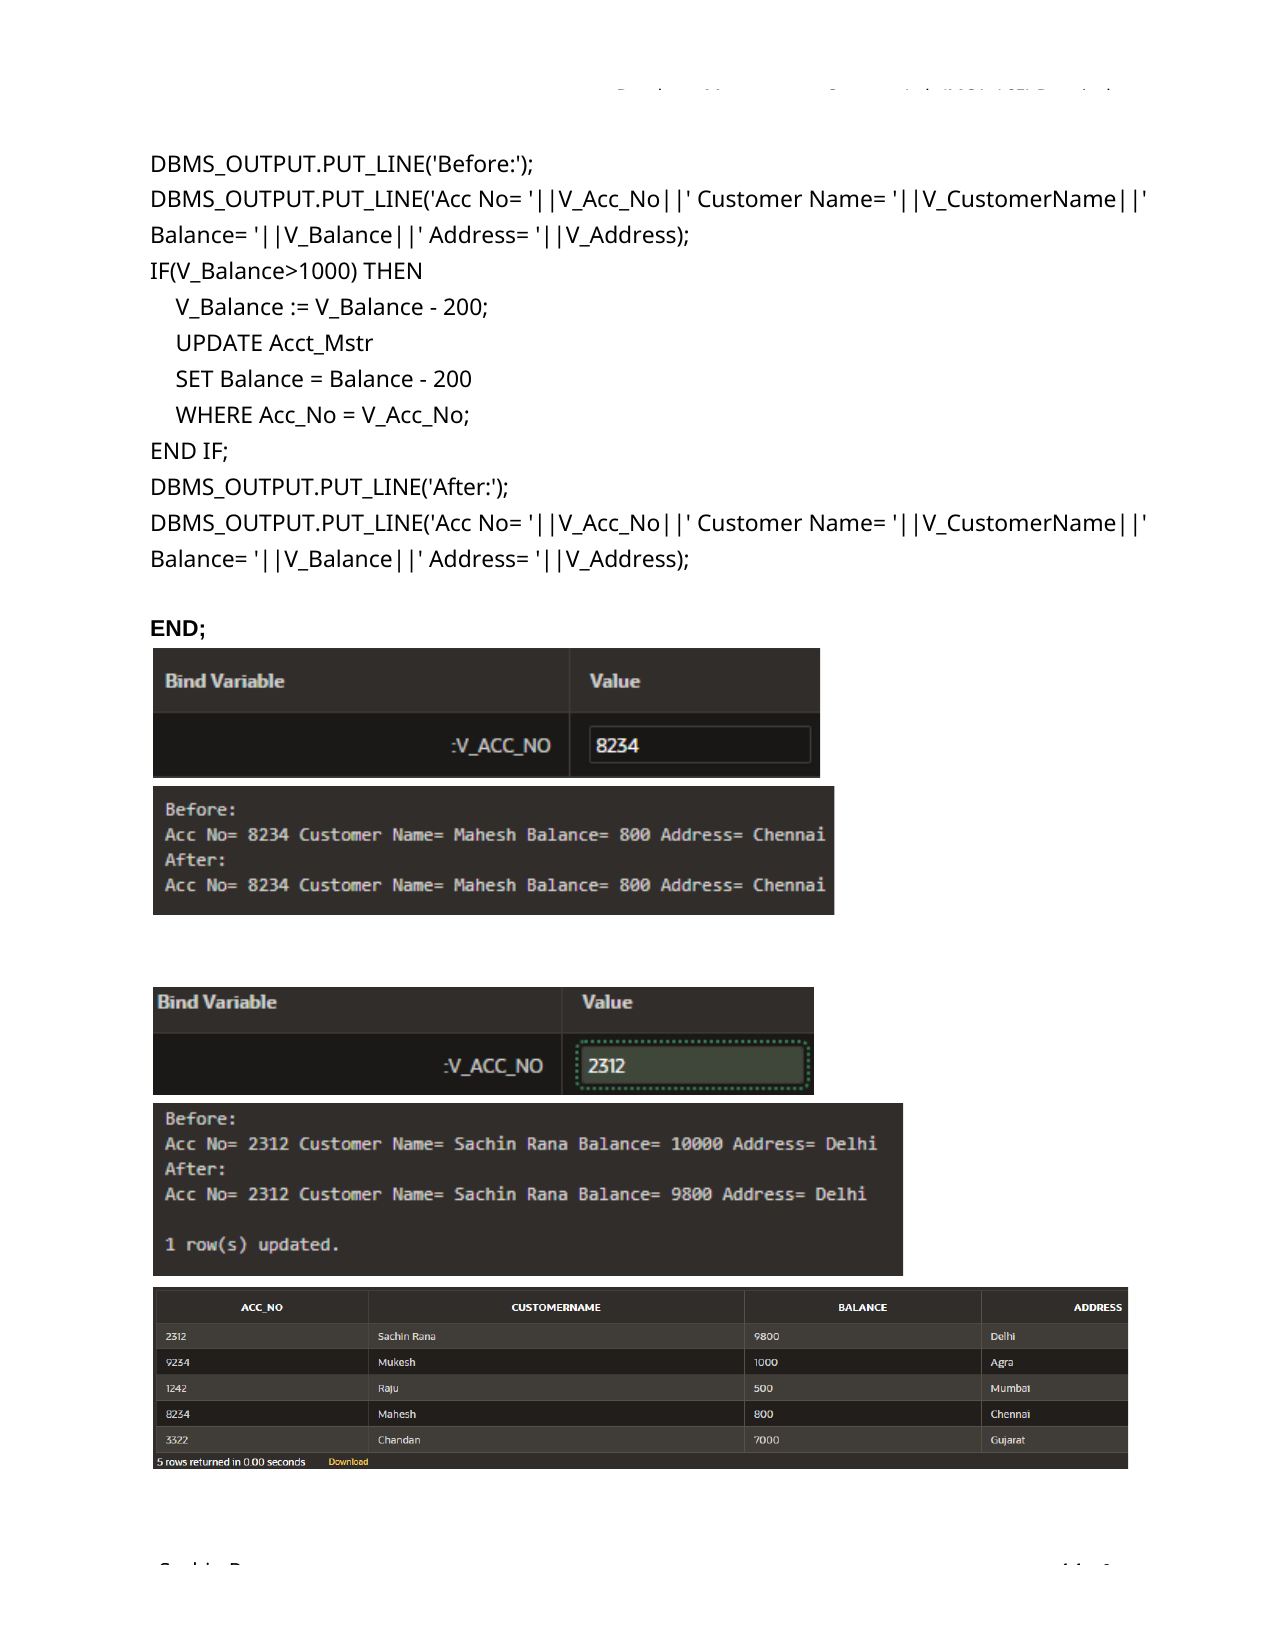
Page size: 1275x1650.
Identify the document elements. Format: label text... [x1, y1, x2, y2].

subtitle END; [150, 614, 1171, 641]
picture [153, 786, 835, 915]
text END IF; DBMS_OUTPUT.PUT_LINE('After:'); [150, 435, 524, 502]
picture [153, 1287, 1129, 1469]
picture [153, 648, 821, 778]
text IF(V_Balance>1000) THEN V_Balance := V_Balance - 200; UPDATE Acct_Mstr [150, 255, 524, 358]
picture [153, 987, 814, 1095]
text DBMS_OUTPUT.PUT_LINE('Before:'); [150, 148, 1171, 179]
text SET Balance = Balance - 200 WHERE Acc_No = V_Acc_No; [175, 363, 494, 430]
text DBMS_OUTPUT.PUT_LINE('Acc No= '||V_Acc_No||' Customer Name= '||V_CustomerName||' Balance= '||V_Balance||' Address= '||V_Address); [150, 183, 1171, 251]
picture [153, 1103, 904, 1276]
text DBMS_OUTPUT.PUT_LINE('Acc No= '||V_Acc_No||' Customer Name= '||V_CustomerName||' Balance= '||V_Balance||' Address= '||V_Address); [150, 507, 1171, 574]
